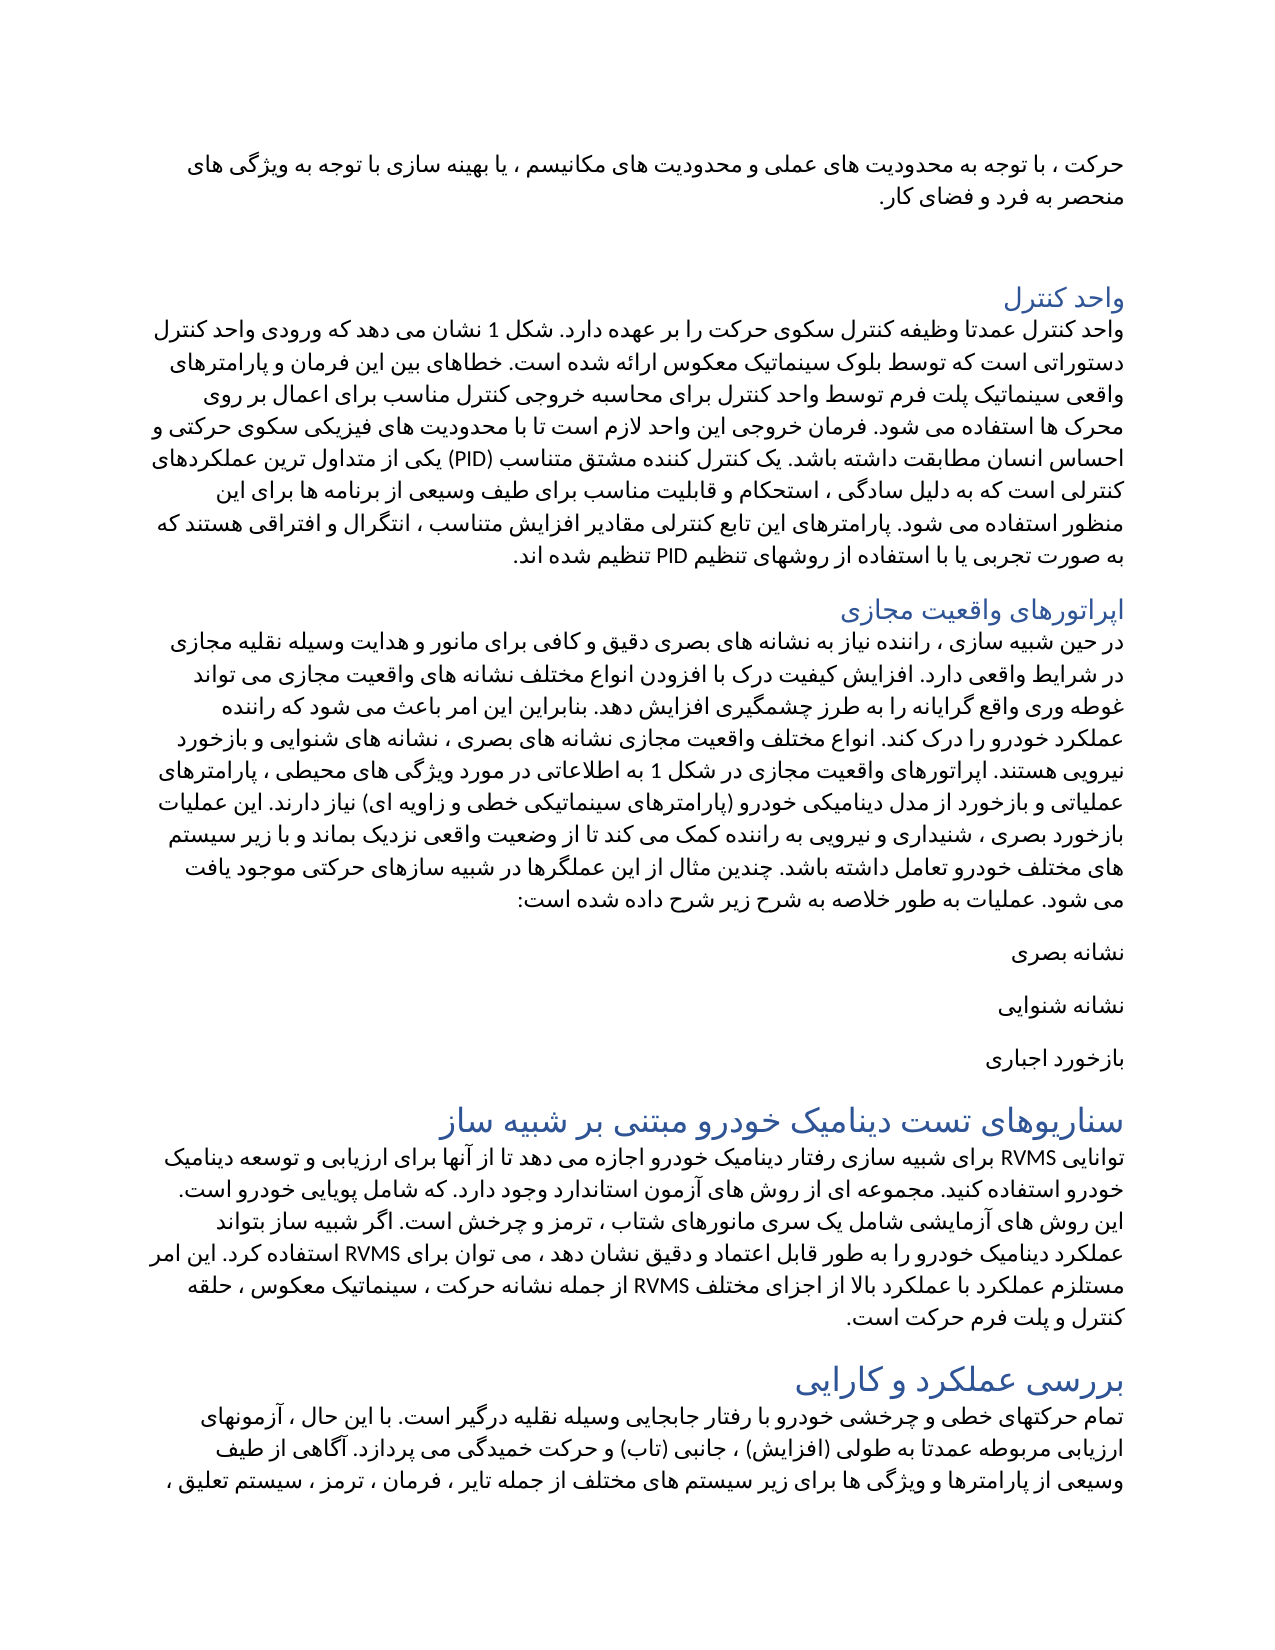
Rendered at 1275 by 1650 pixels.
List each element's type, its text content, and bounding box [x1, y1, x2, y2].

text در حین شبیه سازی ، راننده نیاز به نشانه های بصری دقیق و کافی برای مانور و هدایت وسیله نقلیه مجازی در شرایط واقعی دارد. افزایش کیفیت درک با افزودن انواع مختلف نشانه های واقعیت مجازی می تواند غوطه وری واقع گرایانه را به طرز چشمگیری افزایش دهد. بنابراین این امر باعث می شود که راننده عملکرد خودرو را درک کند. انواع مختلف واقعیت مجازی نشانه های بصری ، نشانه های شنوایی و بازخورد نیرویی هستند. اپراتورهای واقعیت مجازی در شکل 1 به اطلاعاتی در مورد ویژگی های محیطی ، پارامترهای عملیاتی و بازخورد از مدل دینامیکی خودرو (پارامترهای سینماتیکی خطی و زاویه ای) نیاز دارند. این عملیات بازخورد بصری ، شنیداری و نیرویی به راننده کمک می کند تا از وضعیت واقعی نزدیک بماند و با زیر سیستم های مختلف خودرو تعامل داشته باشد. چندین مثال از این عملگرها در شبیه سازهای حرکتی موجود یافت می شود. عملیات به طور خلاصه به شرح زیر شرح داده شده است: [150, 627, 1125, 913]
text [150, 1402, 1125, 1494]
subtitle اپراتورهای واقعیت مجازی [150, 594, 1125, 625]
text توانایی RVMS برای شبیه سازی رفتار دینامیک خودرو اجازه می دهد تا از آنها برای ارزیابی و توسعه دینامیک خودرو استفاده کنید. مجموعه ای از روش های آزمون استاندارد وجود دارد. که شامل پویایی خودرو است. این روش های آزمایشی شامل یک سری مانورهای شتاب ، ترمز و چرخش است. اگر شبیه ساز بتواند عملکرد دینامیک خودرو را به طور قابل اعتماد و دقیق نشان دهد ، می توان برای RVMS استفاده کرد. این امر مستلزم عملکرد با عملکرد بالا از اجزای مختلف RVMS از جمله نشانه حرکت ، سینماتیک معکوس ، حلقه کنترل و پلت فرم حرکت است. [150, 1143, 1125, 1332]
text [150, 150, 1125, 210]
text نشانه شنوایی [150, 991, 1125, 1019]
subtitle بررسی عملکرد و کارایی [150, 1361, 1125, 1399]
text بازخورد اجباری [150, 1044, 1125, 1072]
subtitle سناریوهای تست دینامیک خودرو مبتنی بر شبیه ساز [150, 1101, 1125, 1139]
text واحد کنترل عمدتا وظیفه کنترل سکوی حرکت را بر عهده دارد. شکل 1 نشان می دهد که ورودی واحد کنترل دستوراتی است که توسط بلوک سینماتیک معکوس ارائه شده است. خطاهای بین این فرمان و پارامترهای واقعی سینماتیک پلت فرم توسط واحد کنترل برای محاسبه خروجی کنترل مناسب برای اعمال بر روی محرک ها استفاده می شود. فرمان خروجی این واحد لازم است تا با محدودیت های فیزیکی سکوی حرکتی و احساس انسان مطابقت داشته باشد. یک کنترل کننده مشتق متناسب (PID) یکی از متداول ترین عملکردهای کنترلی است که به دلیل سادگی ، استحکام و قابلیت مناسب برای طیف وسیعی از برنامه ها برای این منظور استفاده می شود. پارامترهای این تابع کنترلی مقادیر افزایش متناسب ، انتگرال و افتراقی هستند که به صورت تجربی یا با استفاده از روشهای تنظیم PID تنظیم شده اند. [150, 316, 1125, 569]
subtitle واحد کنترل [150, 282, 1125, 313]
text نشانه بصری [150, 938, 1125, 966]
